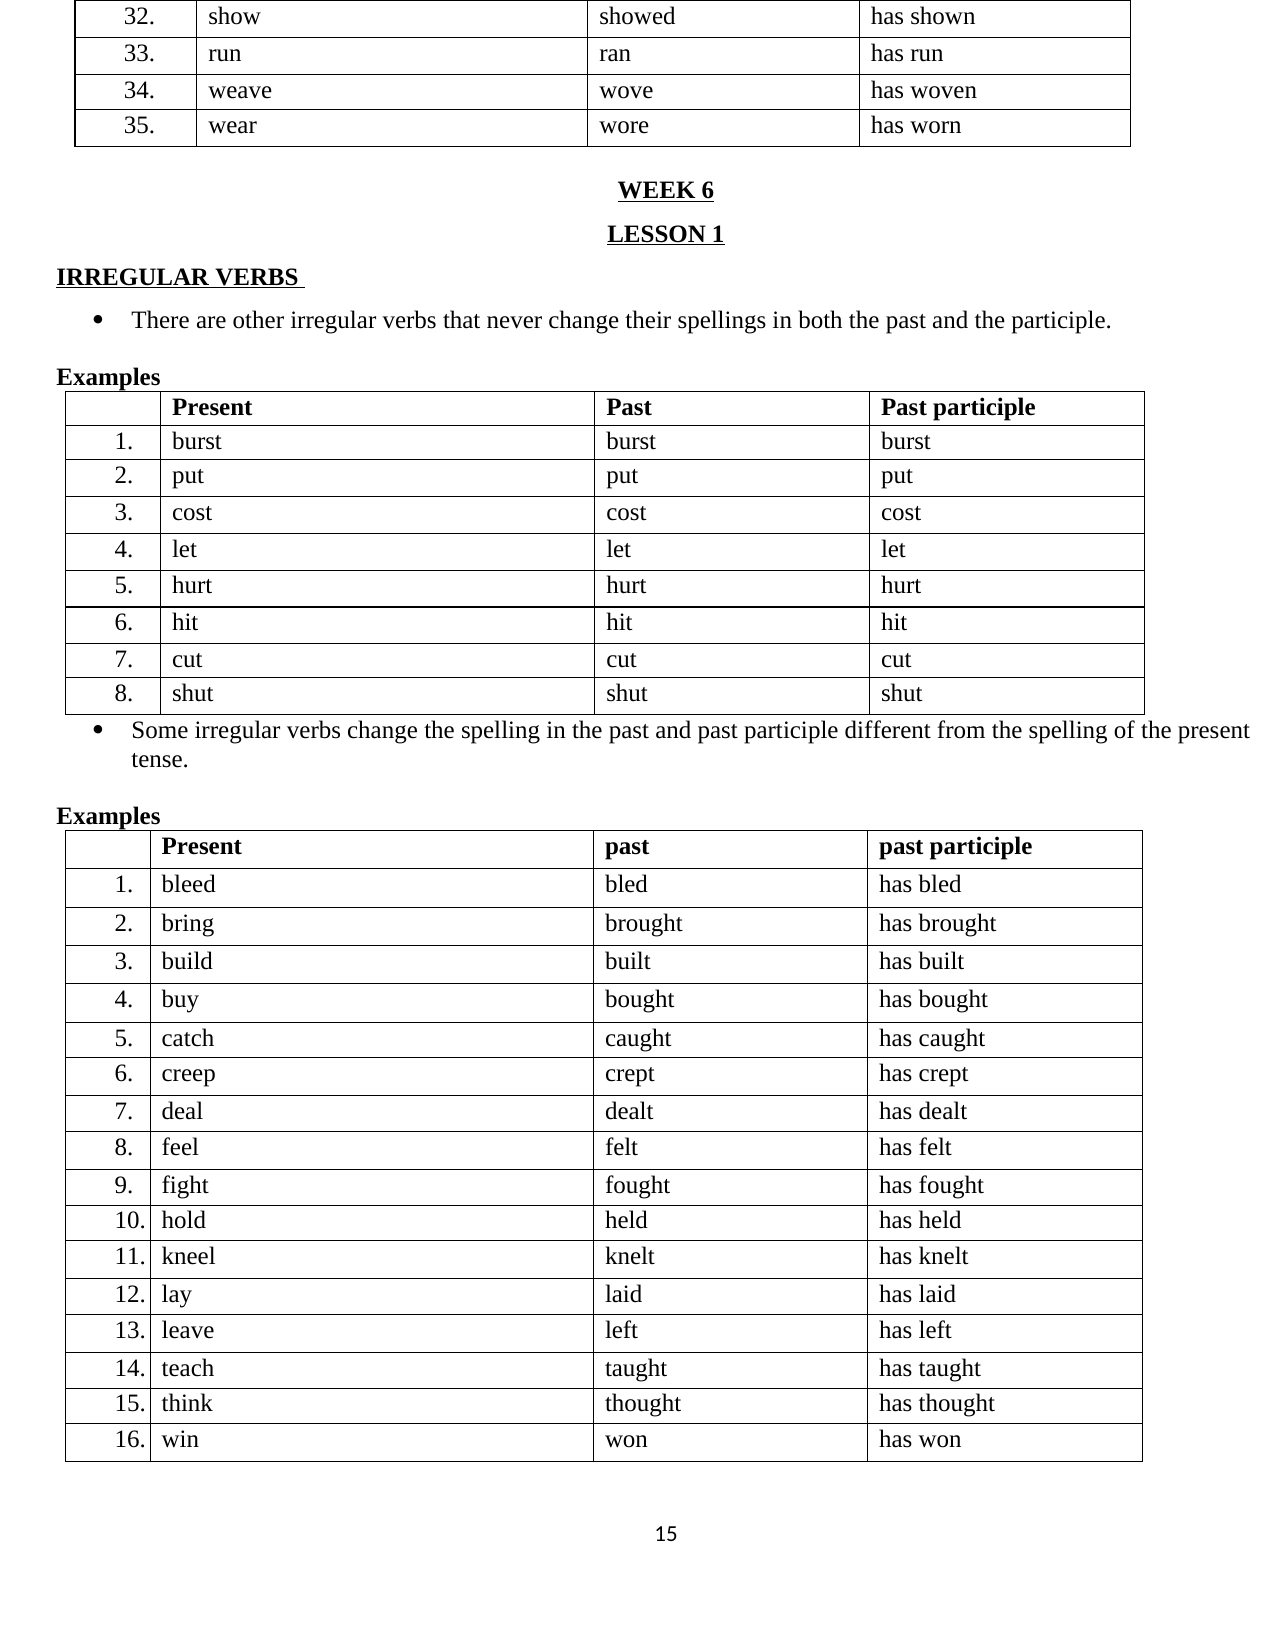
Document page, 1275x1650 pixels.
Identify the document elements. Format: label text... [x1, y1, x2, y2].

table_cell has shown [860, 1, 1130, 37]
table_cell [66, 460, 160, 496]
table_cell [66, 1279, 150, 1314]
table_cell has dealt [868, 1096, 1142, 1131]
table_cell won [594, 1424, 867, 1461]
table_cell [66, 1023, 150, 1057]
table_cell kneel [151, 1241, 593, 1278]
table_cell cost [161, 497, 594, 533]
table_cell showed [588, 1, 859, 37]
table_cell has felt [868, 1132, 1142, 1169]
table_cell has built [868, 946, 1142, 983]
text LESSON 1 [56, 219, 1275, 247]
table_cell leave [151, 1315, 593, 1352]
table_cell has worn [860, 110, 1130, 146]
table_cell creep [151, 1058, 593, 1095]
table_cell has taught [868, 1353, 1142, 1387]
table_cell buy [151, 984, 593, 1022]
table_cell has woven [860, 75, 1130, 109]
table_header Past participle [870, 392, 1144, 425]
list There are other irregular verbs that never change their spellings in both the past and the participle. [94, 305, 1275, 334]
table_cell let [870, 534, 1144, 569]
table_cell [66, 1170, 150, 1204]
table_cell bring [151, 908, 593, 945]
table_cell [66, 608, 160, 643]
table_cell shut [870, 678, 1144, 714]
table_cell shut [161, 678, 594, 714]
table_cell has caught [868, 1023, 1142, 1057]
table_cell [66, 946, 150, 983]
table_header Past [595, 392, 869, 425]
text WEEK 6 [56, 176, 1275, 204]
table_cell wear [197, 110, 587, 146]
table_cell [66, 1206, 150, 1240]
table_cell [66, 869, 150, 907]
text IRREGULAR VERBS [56, 262, 1275, 291]
table_cell [66, 1241, 150, 1278]
table_cell [66, 1058, 150, 1095]
table_cell has thought [868, 1389, 1142, 1423]
table_cell [66, 497, 160, 533]
table_cell [66, 678, 160, 714]
table_cell has left [868, 1315, 1142, 1352]
table_cell [66, 571, 160, 606]
table_cell has brought [868, 908, 1142, 945]
table_cell ran [588, 38, 859, 74]
table_cell has bled [868, 869, 1142, 907]
table_cell hurt [870, 571, 1144, 606]
table_cell has laid [868, 1279, 1142, 1314]
table_cell [66, 1132, 150, 1169]
table_cell brought [594, 908, 867, 945]
table_cell has won [868, 1424, 1142, 1461]
table_cell fought [594, 1170, 867, 1204]
table_cell left [594, 1315, 867, 1352]
text Examples [56, 801, 1275, 830]
table_cell fight [151, 1170, 593, 1204]
table_cell thought [594, 1389, 867, 1423]
table_cell felt [594, 1132, 867, 1169]
table_cell dealt [594, 1096, 867, 1131]
table_cell [66, 1389, 150, 1423]
table_cell burst [161, 426, 594, 459]
table_cell build [151, 946, 593, 983]
table_cell feel [151, 1132, 593, 1169]
table_cell shut [595, 678, 869, 714]
table_cell [76, 1, 196, 37]
table_cell put [595, 460, 869, 496]
table_cell [66, 984, 150, 1022]
table_cell crept [594, 1058, 867, 1095]
table_cell hold [151, 1206, 593, 1240]
table_cell knelt [594, 1241, 867, 1278]
table_cell caught [594, 1023, 867, 1057]
table_cell burst [595, 426, 869, 459]
table_cell let [595, 534, 869, 569]
table_cell hurt [595, 571, 869, 606]
table_cell built [594, 946, 867, 983]
table_cell [76, 75, 196, 109]
table_cell [66, 1315, 150, 1352]
table_cell wove [588, 75, 859, 109]
table_cell cost [870, 497, 1144, 533]
table_cell hit [870, 608, 1144, 643]
table_cell laid [594, 1279, 867, 1314]
table_cell put [870, 460, 1144, 496]
table_cell [66, 1424, 150, 1461]
table_cell has fought [868, 1170, 1142, 1204]
table_cell cut [870, 644, 1144, 677]
table_cell has bought [868, 984, 1142, 1022]
table_cell hit [595, 608, 869, 643]
table_cell win [151, 1424, 593, 1461]
table_cell [76, 38, 196, 74]
table_cell catch [151, 1023, 593, 1057]
table_cell [66, 1096, 150, 1131]
table_cell [66, 426, 160, 459]
table_cell put [161, 460, 594, 496]
table_header Present [161, 392, 594, 425]
table_cell has knelt [868, 1241, 1142, 1278]
table_cell taught [594, 1353, 867, 1387]
table_header past participle [868, 831, 1142, 868]
text Examples [56, 362, 1275, 391]
table_cell [66, 534, 160, 569]
table_cell [76, 110, 196, 146]
table_cell hurt [161, 571, 594, 606]
table_cell has held [868, 1206, 1142, 1240]
table_cell run [197, 38, 587, 74]
table_header [66, 831, 150, 868]
table_cell teach [151, 1353, 593, 1387]
table_cell burst [870, 426, 1144, 459]
table_header [66, 392, 160, 425]
table_cell deal [151, 1096, 593, 1131]
list Some irregular verbs change the spelling in the past and past participle different from the spelling of the present tense. [94, 715, 1275, 772]
table_header Present [151, 831, 593, 868]
table_cell show [197, 1, 587, 37]
table_cell lay [151, 1279, 593, 1314]
table_cell wore [588, 110, 859, 146]
table_cell has run [860, 38, 1130, 74]
table_cell has crept [868, 1058, 1142, 1095]
table_cell bled [594, 869, 867, 907]
table_cell cost [595, 497, 869, 533]
table_header past [594, 831, 867, 868]
table_cell weave [197, 75, 587, 109]
table_cell cut [595, 644, 869, 677]
table_cell cut [161, 644, 594, 677]
table_cell [66, 908, 150, 945]
table_cell bought [594, 984, 867, 1022]
table_cell think [151, 1389, 593, 1423]
table_cell let [161, 534, 594, 569]
table_cell held [594, 1206, 867, 1240]
table_cell hit [161, 608, 594, 643]
table_cell [66, 1353, 150, 1387]
table_cell bleed [151, 869, 593, 907]
table_cell [66, 644, 160, 677]
